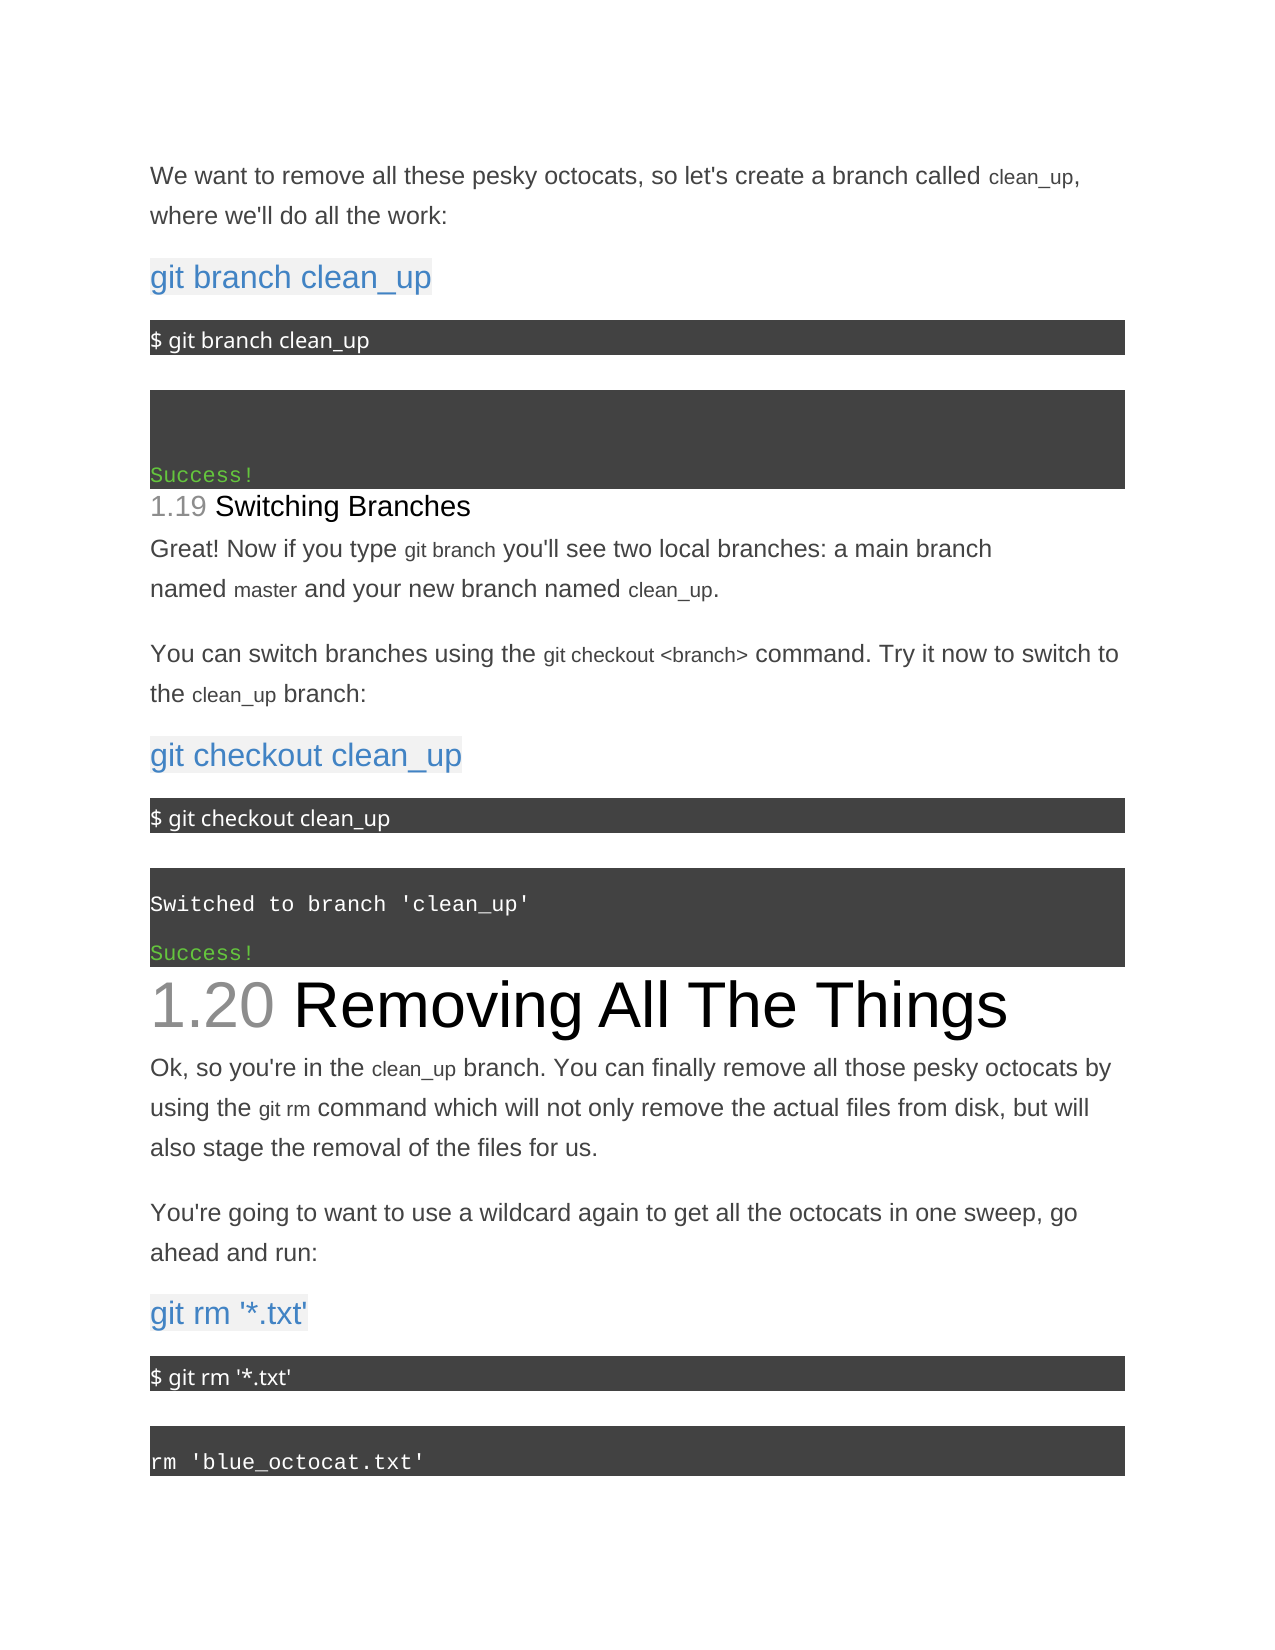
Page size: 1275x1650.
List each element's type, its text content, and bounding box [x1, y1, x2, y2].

text git branch clean_up [150, 255, 1125, 295]
subtitle 1.19 Switching Branches [150, 489, 1125, 523]
text git checkout clean_up [150, 733, 1125, 773]
text Success! [150, 917, 1125, 967]
text $ git checkout clean_up [150, 798, 1125, 833]
text Great! Now if you type git branch you'll see two local branches: a main branch named master and your new branch named clean_up. [150, 523, 1125, 603]
subtitle 1.20 Removing All The Things [150, 967, 1125, 1041]
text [150, 1426, 1125, 1476]
text $ git branch clean_up [150, 320, 1125, 355]
text Success! [150, 440, 1125, 489]
text We want to remove all these pesky octocats, so let's create a branch called clean_up, where we'll do all the work: [150, 150, 1125, 230]
text Switched to branch 'clean_up' [150, 868, 1125, 917]
text You can switch branches using the git checkout <branch> command. Try it now to switch to the clean_up branch: [150, 628, 1125, 708]
text Ok, so you're in the clean_up branch. You can finally remove all those pesky octocats by using the git rm command which will not only remove the actual files from disk, but will also stage the removal of the files for us. [150, 1041, 1125, 1161]
text You're going to want to use a wildcard again to get all the octocats in one sweep, go ahead and run: [150, 1186, 1125, 1266]
text $ git rm '*.txt' [150, 1356, 1125, 1391]
text git rm '*.txt' [150, 1291, 1125, 1331]
